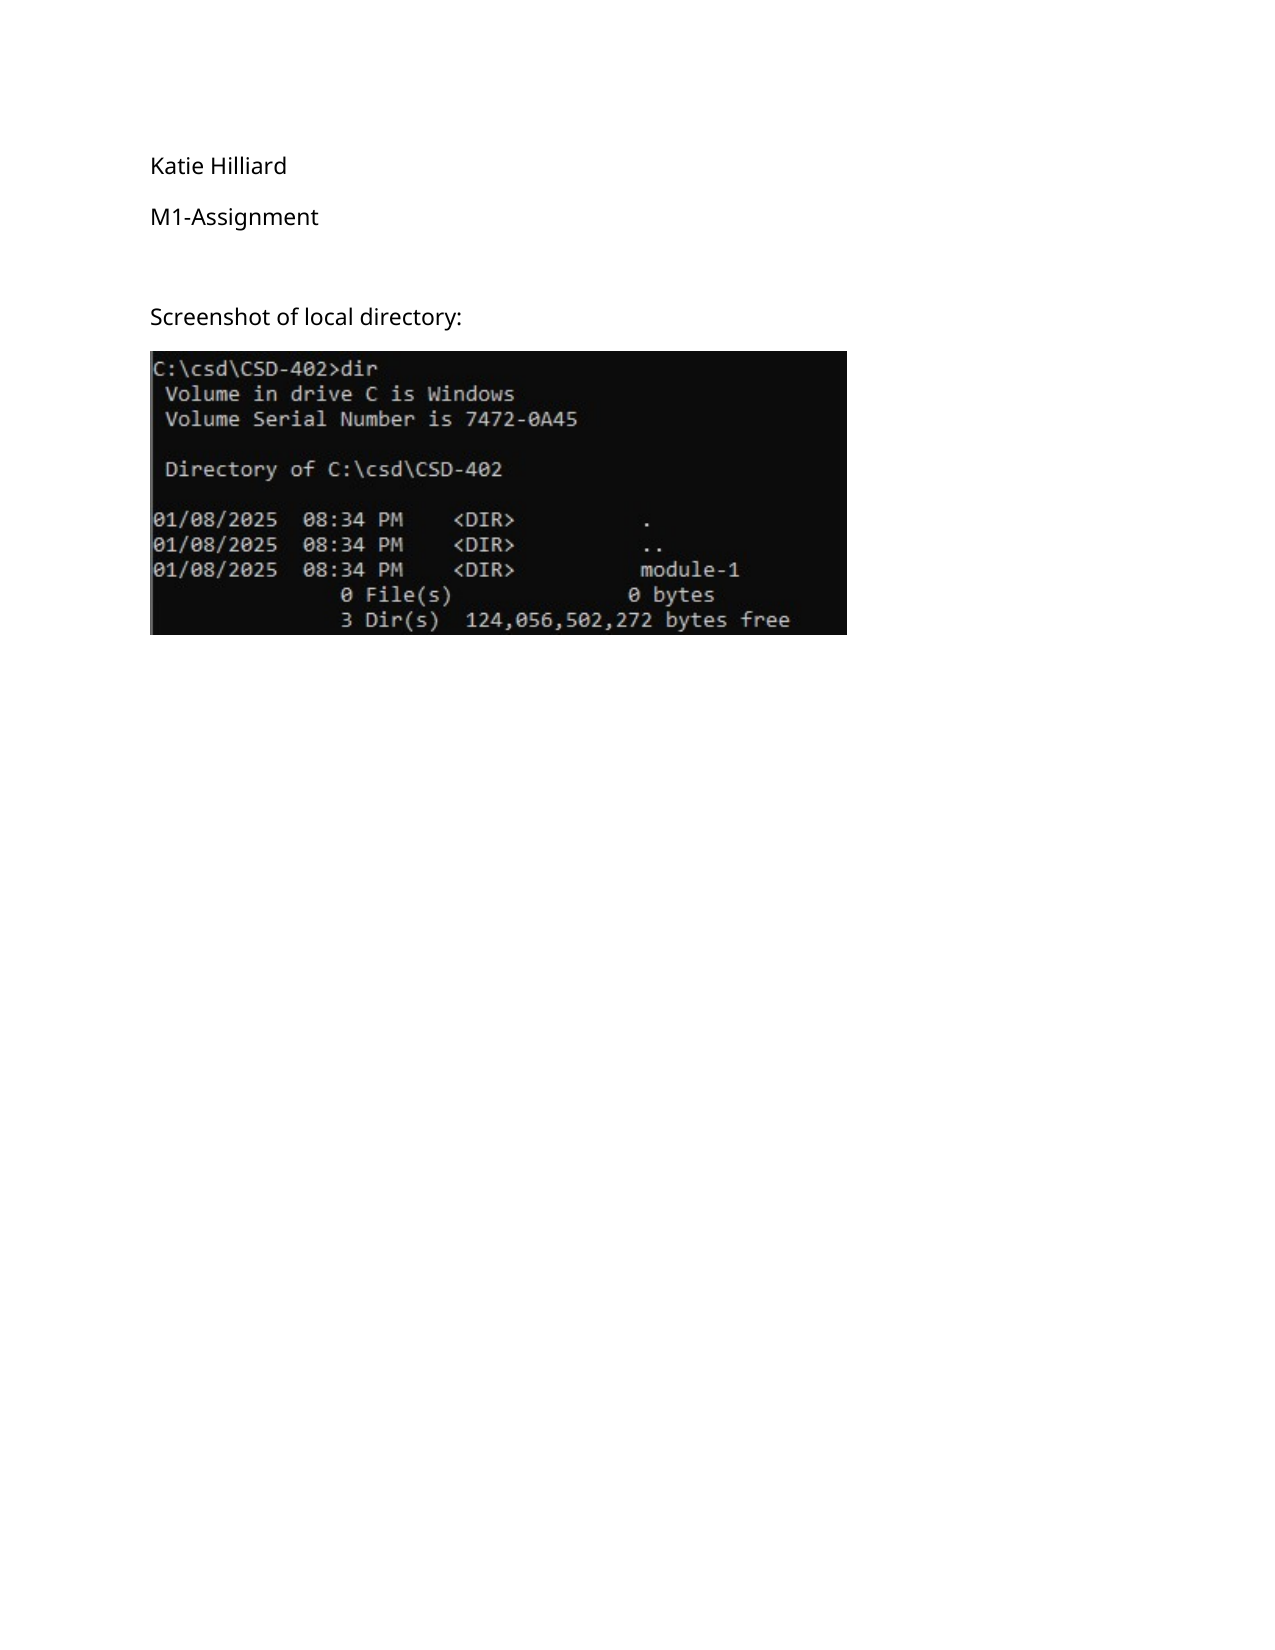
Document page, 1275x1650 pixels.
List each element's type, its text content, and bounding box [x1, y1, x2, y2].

text Screenshot of local directory: [150, 301, 1125, 332]
text M1-Assignment [150, 200, 1125, 232]
picture [150, 351, 847, 635]
text Katie Hilliard [150, 150, 1125, 181]
